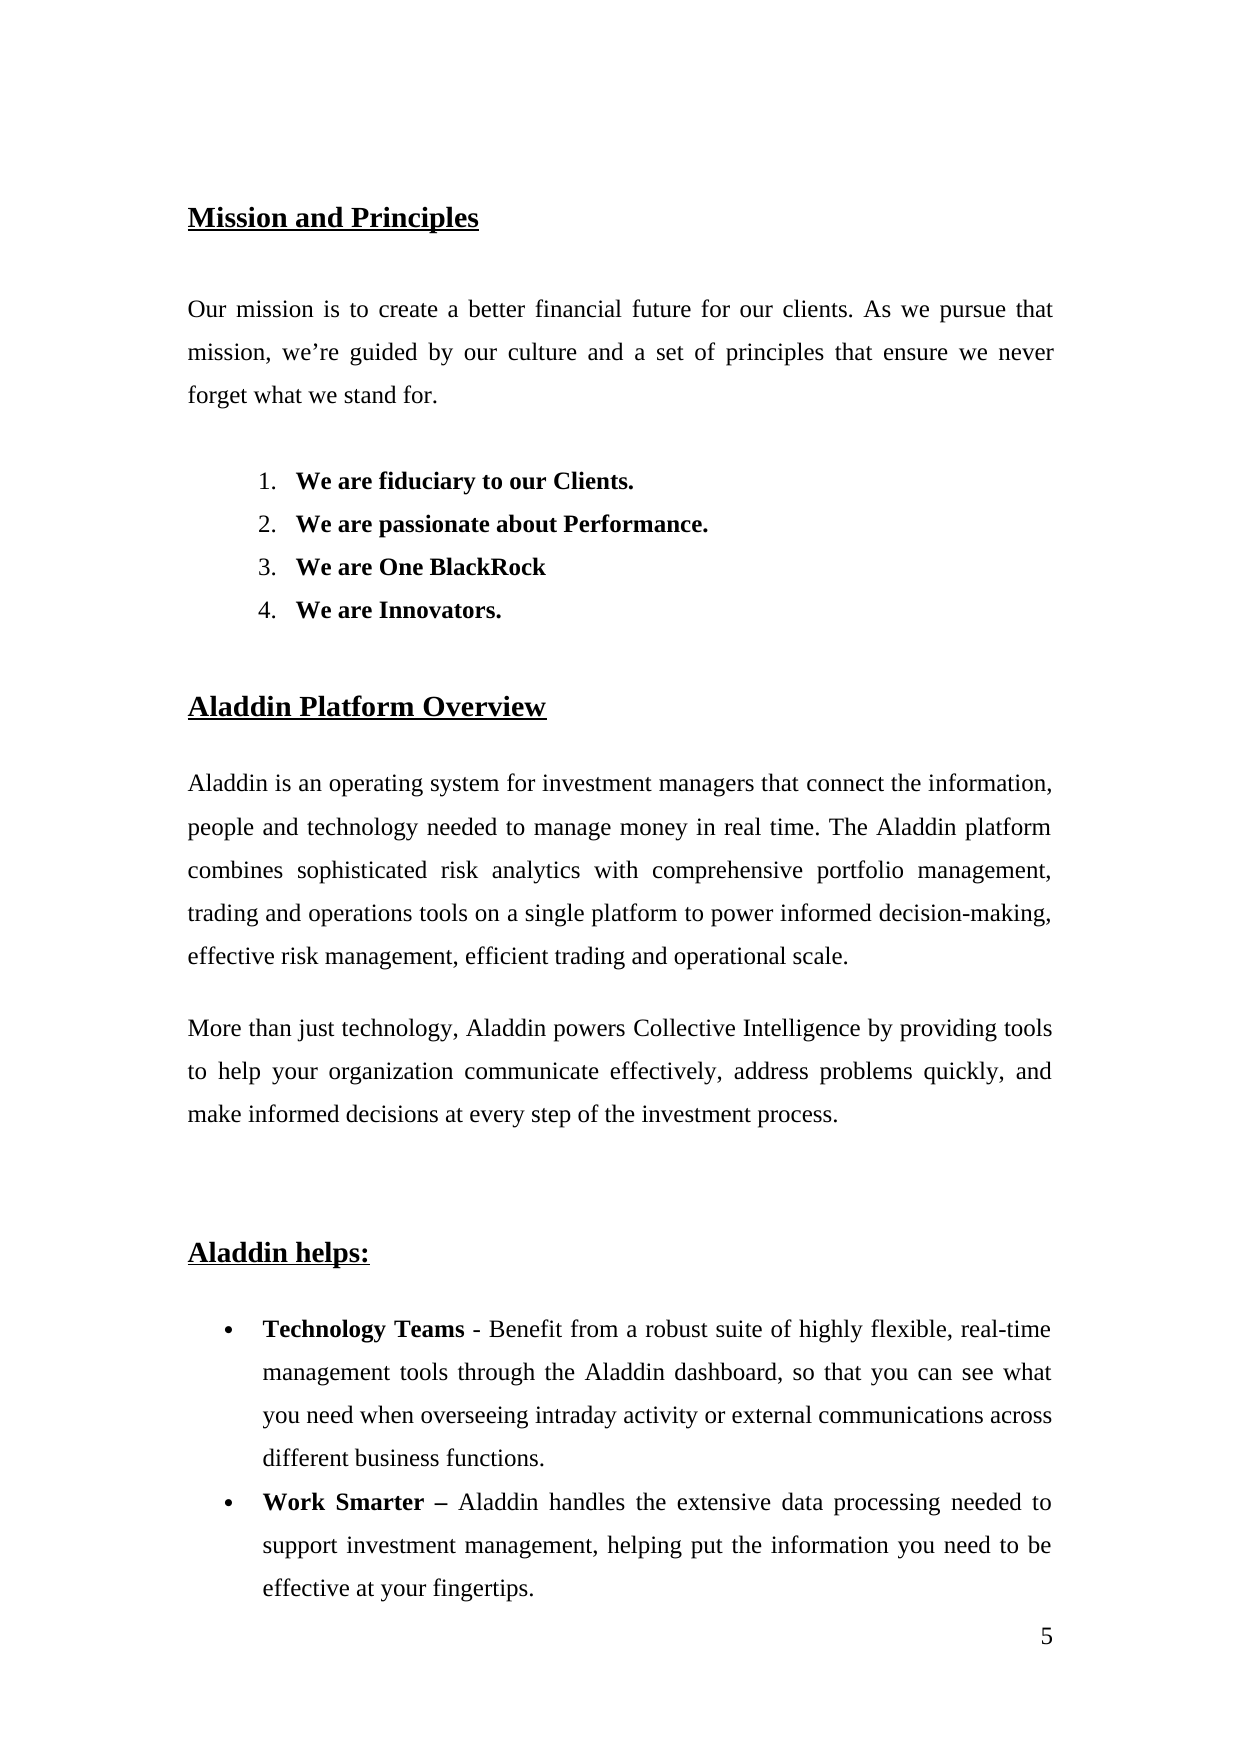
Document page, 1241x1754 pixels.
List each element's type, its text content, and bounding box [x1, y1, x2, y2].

list Work Smarter – Aladdin handles the extensive data processing needed to support investment management, helping put the information you need to be effective at your fingertips. [225, 1487, 1053, 1602]
text Aladdin is an operating system for investment managers that connect the information, people and technology needed to manage money in real time. The Aladdin platform combines sophisticated risk analytics with comprehensive portfolio management, trading and operations tools on a single platform to power informed decision-making, effective risk management, efficient trading and operational scale. [187, 768, 1053, 970]
text Mission and Principles [187, 200, 1055, 234]
list We are passionate about Performance. [258, 509, 1055, 538]
list We are Innovators. [258, 596, 1055, 624]
list We are One BlackRock [258, 552, 1055, 581]
text More than just technology, Aladdin powers Collective Intelligence by providing tools to help your organization communicate effectively, address problems quickly, and make informed decisions at every step of the investment process. [187, 1013, 1053, 1128]
subtitle Aladdin helps: [187, 1235, 1053, 1268]
list We are fiduciary to our Clients. [258, 466, 1055, 495]
text Our mission is to create a better financial future for our clients. As we pursue that mission, we’re guided by our culture and a set of principles that ensure we never forget what we stand for. [187, 294, 1055, 409]
text Aladdin Platform Overview [187, 689, 1055, 723]
list Technology Teams - Benefit from a robust suite of highly flexible, real-time management tools through the Aladdin dashboard, so that you can see what you need when overseeing intraday activity or external communications across different business functions. [225, 1314, 1053, 1472]
